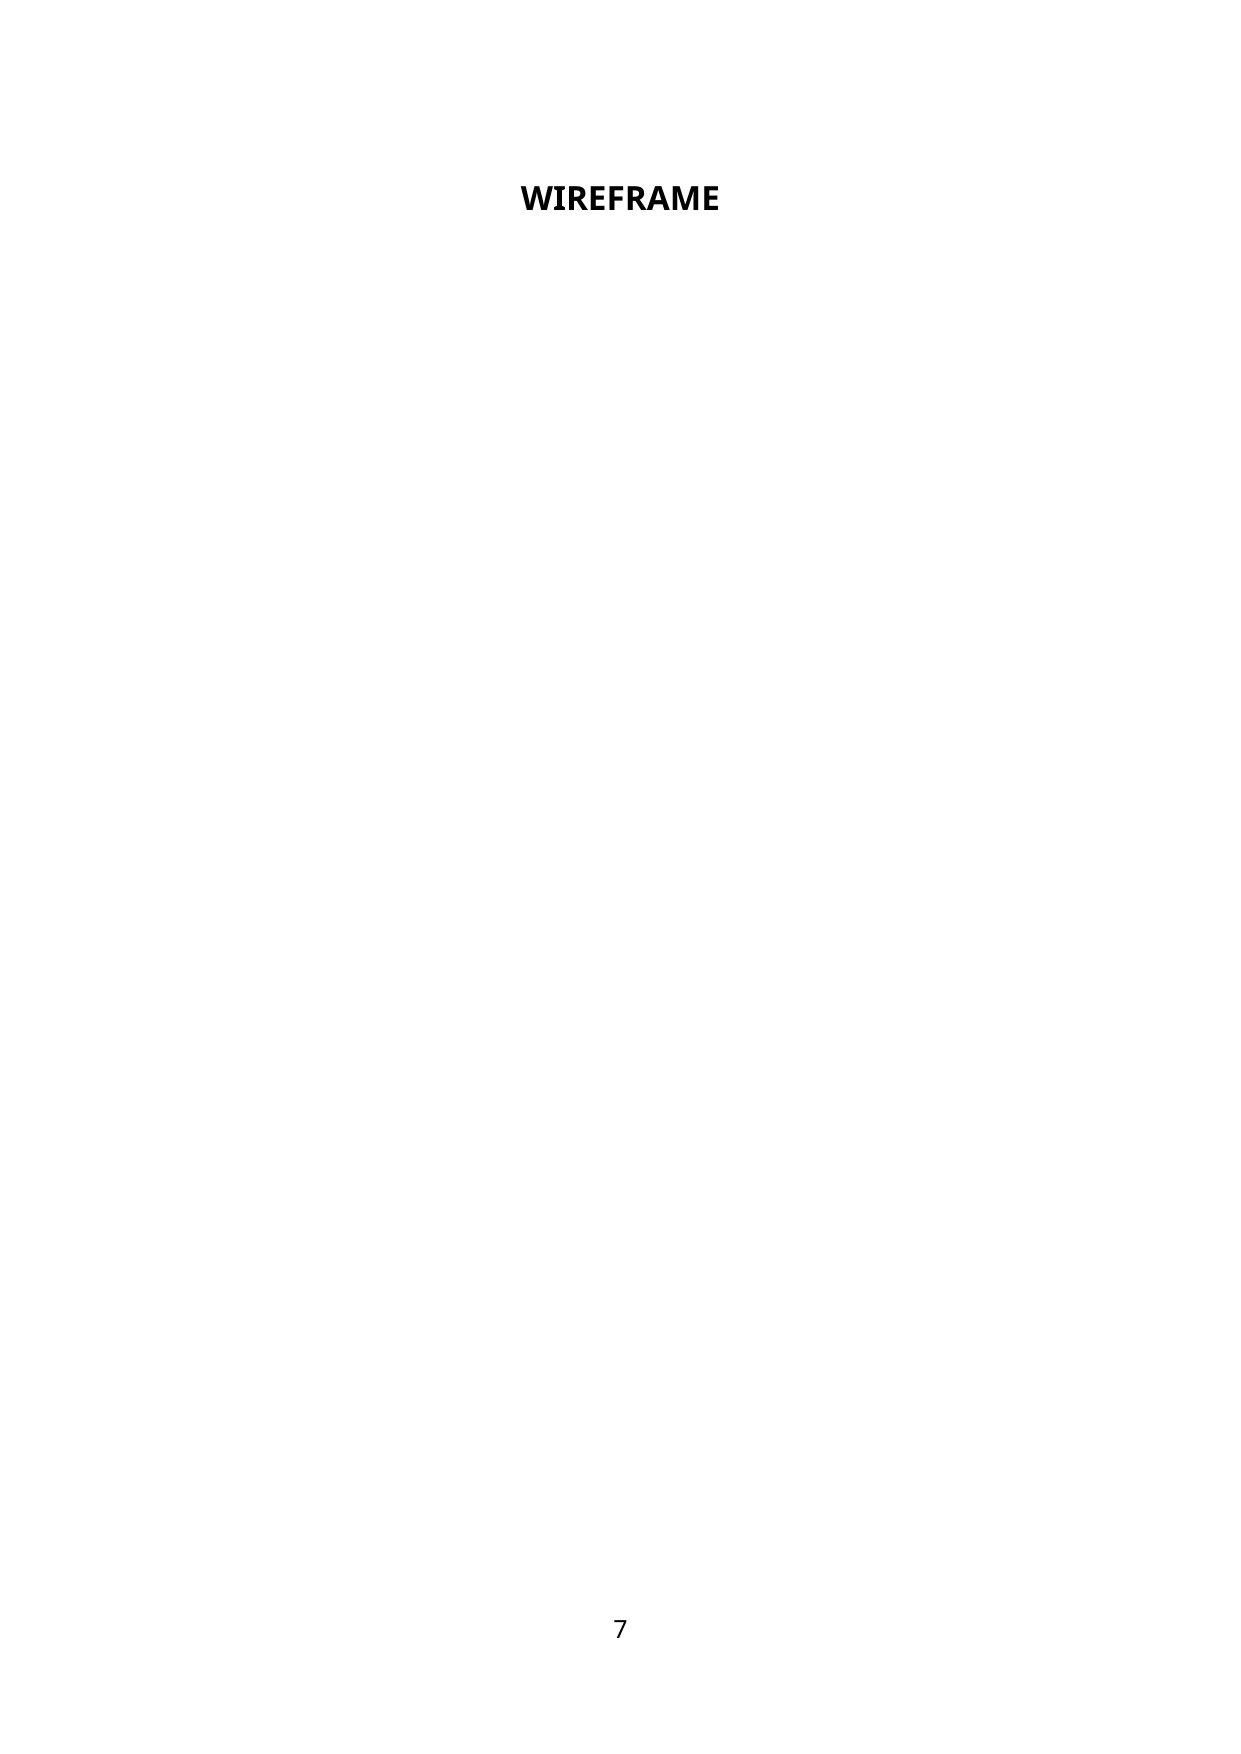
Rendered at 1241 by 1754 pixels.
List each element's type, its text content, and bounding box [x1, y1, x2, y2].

subtitle WIREFRAME [150, 175, 1090, 220]
